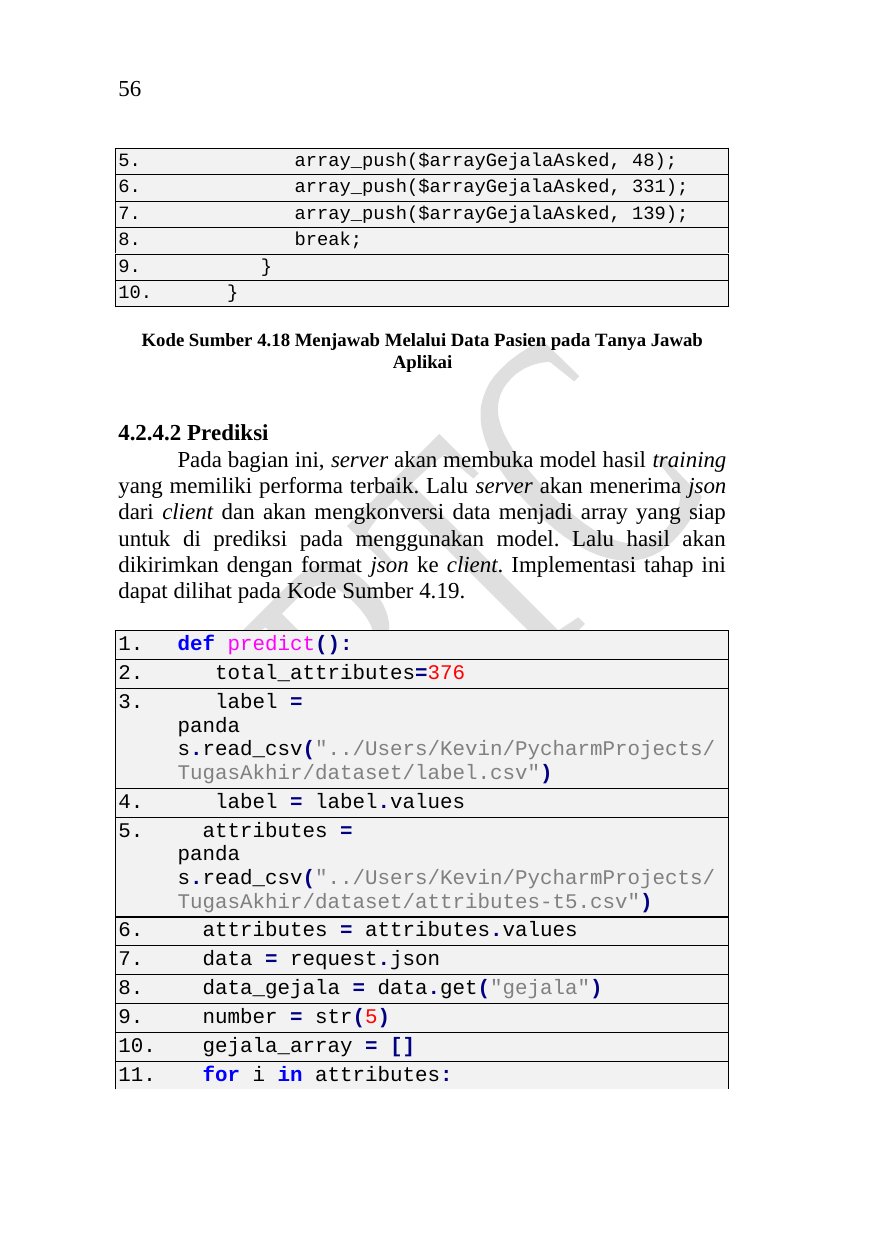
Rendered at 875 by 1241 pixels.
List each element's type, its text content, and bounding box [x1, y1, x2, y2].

list label = label.values [116, 789, 728, 817]
list gejala_array = [] [116, 1033, 728, 1061]
text Kode Sumber 4.18 Menjawab Melalui Data Pasien pada Tanya Jawab Aplikai [118, 307, 726, 372]
list number = str(5) [116, 1004, 728, 1032]
list attributes = attributes.values [116, 918, 728, 945]
list label = pandas.read_csv("../Users/Kevin/PycharmProjects/TugasAkhir/dataset/label.csv") [116, 689, 728, 788]
text Pada bagian ini, server akan membuka model hasil training yang memiliki performa terbaik. Lalu server akan menerima json dari client dan akan mengkonversi data menjadi array yang siap untuk di prediksi pada menggunakan model. Lalu hasil akan dikirimkan dengan format json ke client. Implementasi tahap ini dapat dilihat pada Kode Sumber 4.19. [118, 446, 726, 604]
list } [116, 281, 728, 306]
list for i in attributes: [116, 1062, 728, 1089]
list data_gejala = data.get("gejala") [116, 975, 728, 1003]
list array_push($arrayGejalaAsked, 139); [116, 202, 728, 227]
list total_attributes=376 [116, 660, 728, 688]
subtitle Prediksi [118, 419, 726, 446]
list attributes = pandas.read_csv("../Users/Kevin/PycharmProjects/TugasAkhir/dataset/attributes-t5.csv") [116, 818, 728, 916]
list def predict(): [116, 631, 728, 659]
list break; [116, 228, 728, 253]
list } [116, 255, 728, 280]
list array_push($arrayGejalaAsked, 331); [116, 175, 728, 201]
list array_push($arrayGejalaAsked, 48); [116, 149, 728, 174]
list data = request.json [116, 946, 728, 974]
